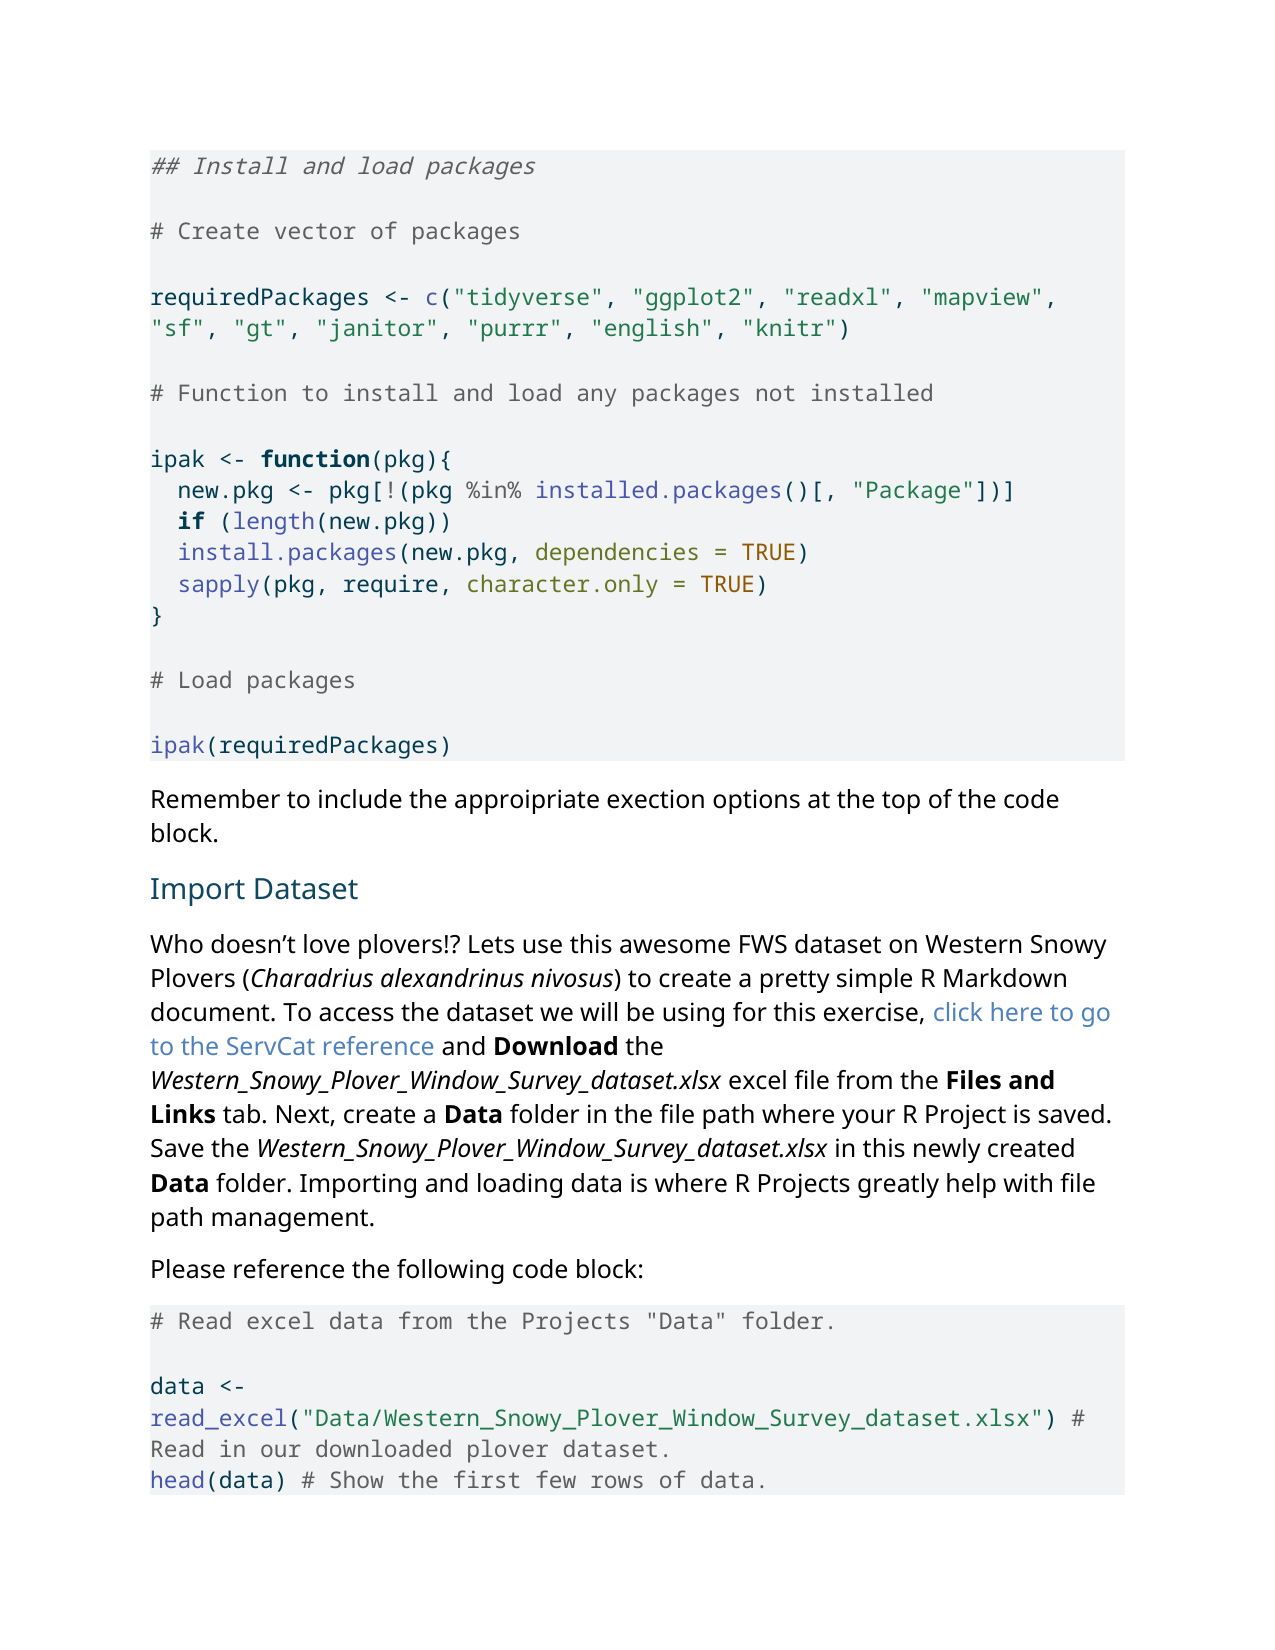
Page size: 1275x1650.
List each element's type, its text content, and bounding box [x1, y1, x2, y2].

text Remember to include the approipriate exection options at the top of the code block. [150, 781, 1125, 849]
subtitle Import Dataset [150, 868, 1125, 908]
text ## Install and load packages # Create vector of packages requiredPackages <- c("tidyverse", "ggplot2", "readxl", "mapview", "sf", "gt", "janitor", "purrr", "english", "knitr") # Function to install and load any packages not installed ipak <- function(pkg){ new.pkg <- pkg[!(pkg %in% installed.packages()[, "Package"])] if (length(new.pkg)) install.packages(new.pkg, dependencies = TRUE) sapply(pkg, require, character.only = TRUE) } # Load packages ipak(requiredPackages) [150, 150, 1125, 761]
text # Read excel data from the Projects "Data" folder. data <- read_excel("Data/Western_Snowy_Plover_Window_Survey_dataset.xlsx") # Read in our downloaded plover dataset. head(data) # Show the first few rows of data. [150, 1305, 1125, 1495]
text Who doesn’t love plovers!? Lets use this awesome FWS dataset on Western Snowy Plovers (Charadrius alexandrinus nivosus) to create a pretty simple R Markdown document. To access the dataset we will be using for this exercise, click here to go to the ServCat reference and Download the Western_Snowy_Plover_Window_Survey_dataset.xlsx excel file from the Files and Links tab. Next, create a Data folder in the file path where your R Project is saved. Save the Western_Snowy_Plover_Window_Survey_dataset.xlsx in this newly created Data folder. Importing and loading data is where R Projects greatly help with file path management. [150, 927, 1125, 1233]
text Please reference the following code block: [150, 1252, 1125, 1286]
